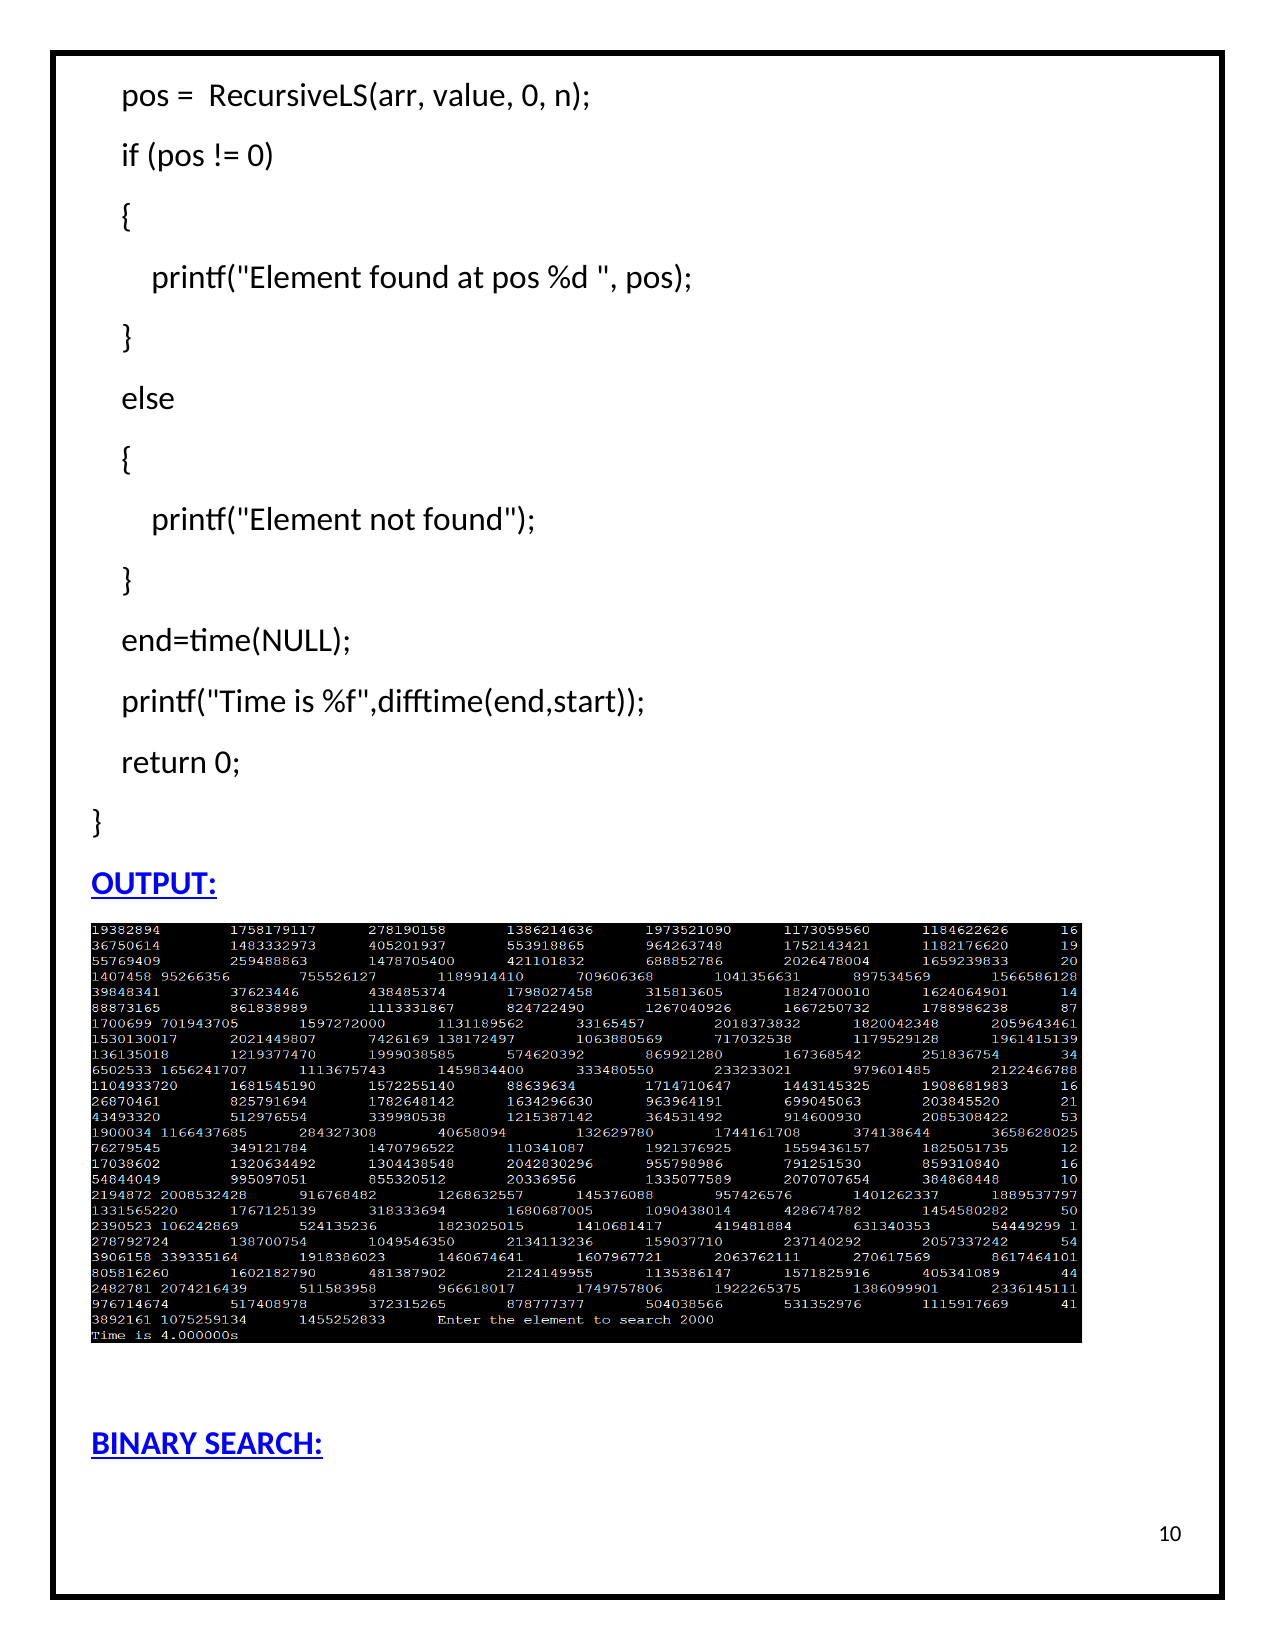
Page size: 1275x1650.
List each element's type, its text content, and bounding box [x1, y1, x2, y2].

text return 0; [91, 741, 1181, 781]
text pos = RecursiveLS(arr, value, 0, n); [91, 74, 1181, 114]
text end=time(NULL); [91, 619, 1181, 660]
text else [91, 377, 1181, 418]
text OUTPUT: [91, 862, 1181, 903]
text { [91, 438, 1181, 478]
text } [91, 559, 1181, 599]
text printf("Element found at pos %d ", pos); [91, 256, 1181, 296]
text BINARY SEARCH: [91, 1422, 1181, 1463]
text } [91, 801, 1181, 842]
text { [91, 195, 1181, 236]
picture [91, 922, 1083, 1343]
text printf("Element not found"); [91, 498, 1181, 539]
text if (pos != 0) [91, 134, 1181, 175]
text printf("Time is %f",difftime(end,start)); [91, 680, 1181, 721]
text } [91, 316, 1181, 357]
